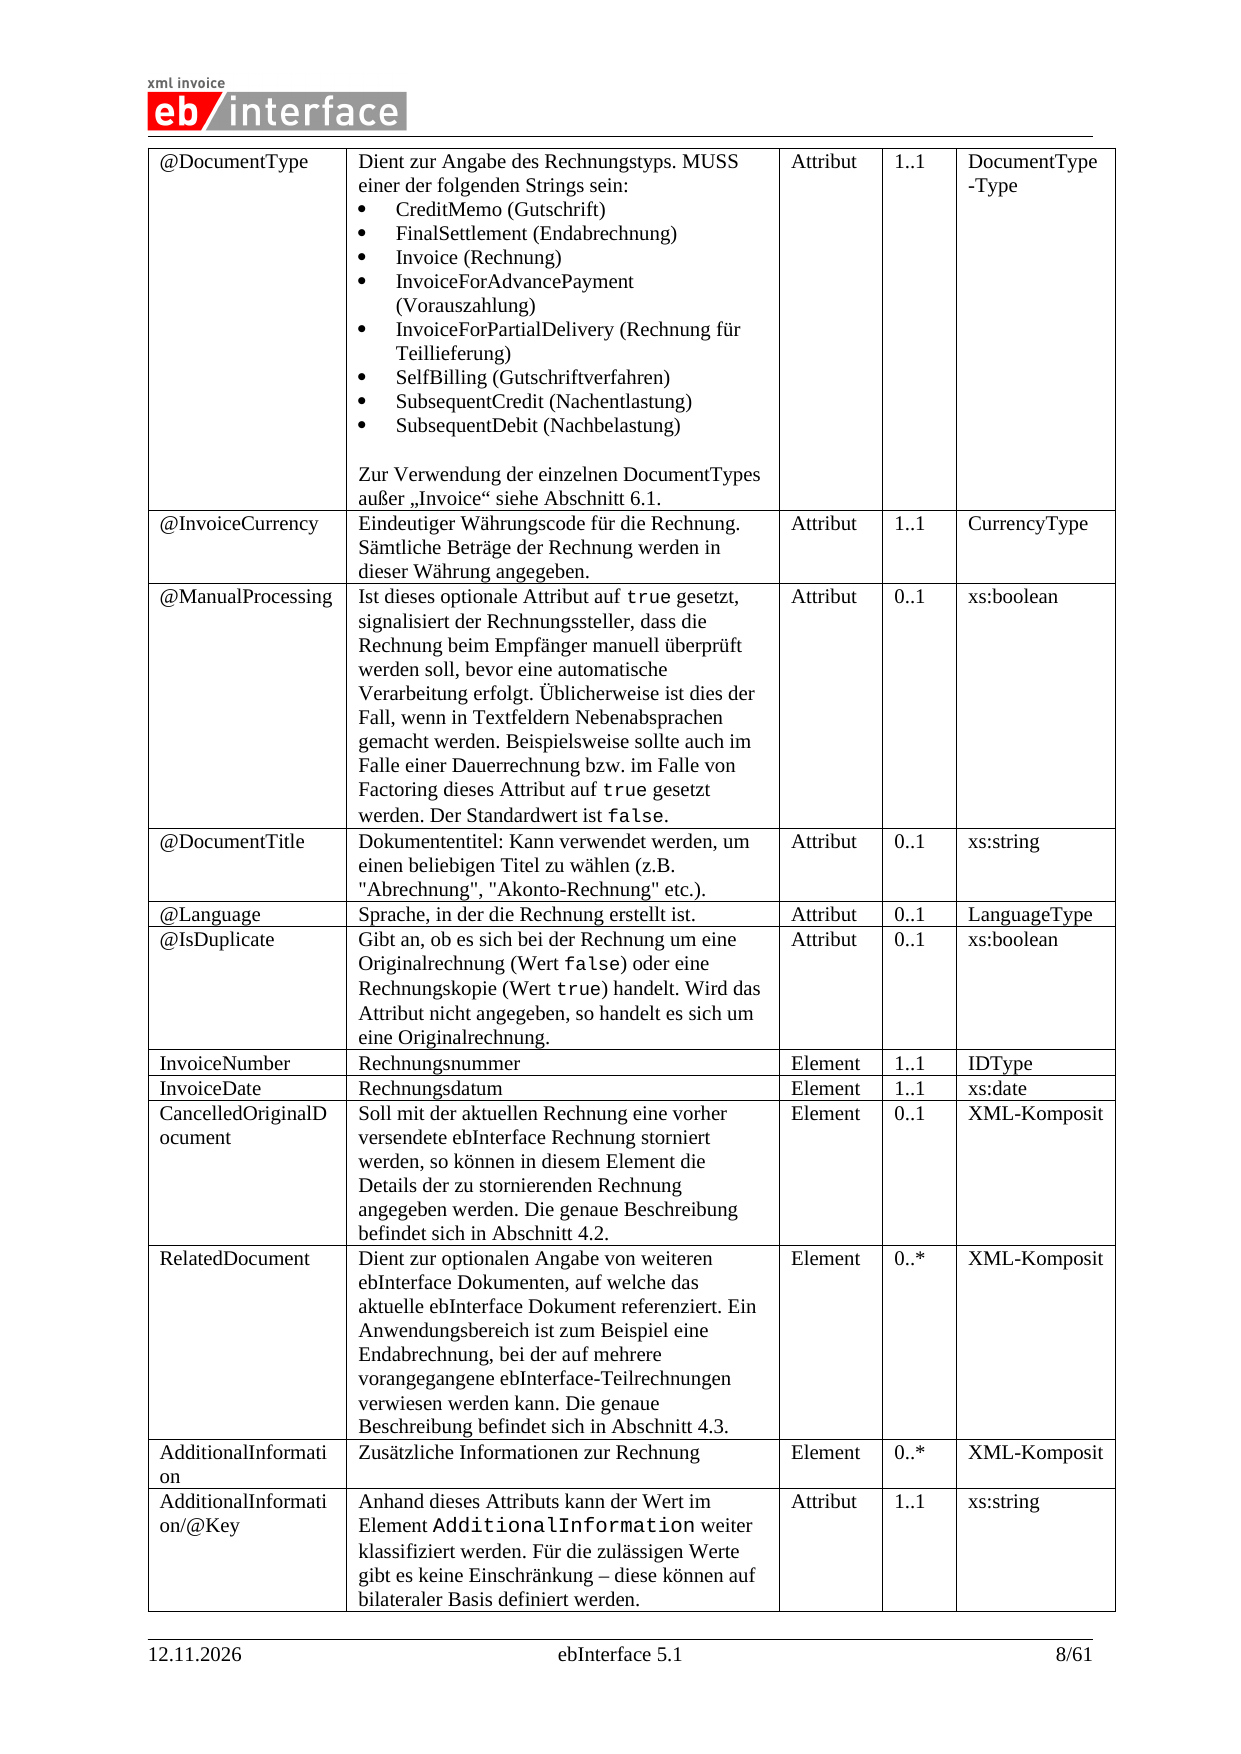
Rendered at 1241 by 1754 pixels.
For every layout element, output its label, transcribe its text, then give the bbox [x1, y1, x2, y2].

table_cell DocumentType-Type [957, 149, 1115, 509]
picture [147, 73, 407, 134]
table_cell Gibt an, ob es sich bei der Rechnung um eine Originalrechnung (Wert false) oder eine Rechnungskopie (Wert true) handelt. Wird das Attribut nicht angegeben, so handelt es sich um eine Originalrechnung. [347, 927, 779, 1049]
table_cell Zusätzliche Informationen zur Rechnung [347, 1440, 779, 1488]
table_cell 1..1 [883, 1050, 956, 1074]
table_cell 0..1 [883, 1101, 956, 1245]
table_cell @DocumentTitle [149, 829, 346, 901]
table_cell Dient zur optionalen Angabe von weiteren ebInterface Dokumenten, auf welche das aktuelle ebInterface Dokument referenziert. Ein Anwendungsbereich ist zum Beispiel eine Endabrechnung, bei der auf mehrere vorangegangene ebInterface-Teilrechnungen verwiesen werden kann. Die genaue Beschreibung befindet sich in Abschnitt 4.3. [347, 1246, 779, 1438]
table_cell XML-Komposit [957, 1246, 1115, 1438]
table_cell IDType [957, 1050, 1115, 1074]
table_cell Attribut [780, 584, 882, 828]
table_cell xs:boolean [957, 584, 1115, 828]
table_cell xs:string [957, 829, 1115, 901]
table_cell Rechnungsnummer [347, 1050, 779, 1074]
table_cell 0..* [883, 1246, 956, 1438]
table_cell CurrencyType [957, 511, 1115, 583]
table_cell 0..1 [883, 902, 956, 926]
table_cell 1..1 [883, 1489, 956, 1611]
table_cell Attribut [780, 829, 882, 901]
table_cell Element [780, 1050, 882, 1074]
table_cell @Language [149, 902, 346, 926]
table_cell Rechnungsdatum [347, 1076, 779, 1099]
table_cell 1..1 [883, 511, 956, 583]
table_cell 0..* [883, 1440, 956, 1488]
table_cell Attribut [780, 1489, 882, 1611]
table_cell Anhand dieses Attributs kann der Wert im Element AdditionalInformation weiter klassifiziert werden. Für die zulässigen Werte gibt es keine Einschränkung – diese können auf bilateraler Basis definiert werden. [347, 1489, 779, 1611]
table_cell xs:date [957, 1076, 1115, 1099]
table_cell XML-Komposit [957, 1440, 1115, 1488]
table_cell Dient zur Angabe des Rechnungstyps. MUSS einer der folgenden Strings sein: CreditMemo (Gutschrift) FinalSettlement (Endabrechnung) Invoice (Rechnung) InvoiceForAdvancePayment (Vorauszahlung) InvoiceForPartialDelivery (Rechnung für Teillieferung) SelfBilling (Gutschriftverfahren) SubsequentCredit (Nachentlastung) SubsequentDebit (Nachbelastung) Zur Verwendung der einzelnen DocumentTypes außer „Invoice“ siehe Abschnitt 5.1. [347, 149, 779, 509]
table_cell InvoiceDate [149, 1076, 346, 1099]
table_cell @InvoiceCurrency [149, 511, 346, 583]
table_cell Ist dieses optionale Attribut auf true gesetzt, signalisiert der Rechnungssteller, dass die Rechnung beim Empfänger manuell überprüft werden soll, bevor eine automatische Verarbeitung erfolgt. Üblicherweise ist dies der Fall, wenn in Textfeldern Nebenabsprachen gemacht werden. Beispielsweise sollte auch im Falle einer Dauerrechnung bzw. im Falle von Factoring dieses Attribut auf true gesetzt werden. Der Standardwert ist false. [347, 584, 779, 828]
table_cell Sprache, in der die Rechnung erstellt ist. [347, 902, 779, 926]
table_cell xs:boolean [957, 927, 1115, 1049]
table_cell Dokumententitel: Kann verwendet werden, um einen beliebigen Titel zu wählen (z.B. "Abrechnung", "Akonto-Rechnung" etc.). [347, 829, 779, 901]
table_cell LanguageType [957, 902, 1115, 926]
table_cell 1..1 [883, 149, 956, 509]
table_cell Attribut [780, 511, 882, 583]
table_cell 0..1 [883, 829, 956, 901]
table_cell CancelledOriginalDocument [149, 1101, 346, 1245]
table_cell @DocumentType [149, 149, 346, 509]
table_cell Element [780, 1101, 882, 1245]
table_cell Soll mit der aktuellen Rechnung eine vorher versendete ebInterface Rechnung storniert werden, so können in diesem Element die Details der zu stornierenden Rechnung angegeben werden. Die genaue Beschreibung befindet sich in Abschnitt 4.2. [347, 1101, 779, 1245]
table_cell 0..1 [883, 584, 956, 828]
table_cell Element [780, 1440, 882, 1488]
table_cell Attribut [780, 927, 882, 1049]
table_cell xs:string [957, 1489, 1115, 1611]
table_cell 0..1 [883, 927, 956, 1049]
table_cell InvoiceNumber [149, 1050, 346, 1074]
table_cell Element [780, 1246, 882, 1438]
table_cell Eindeutiger Währungscode für die Rechnung. Sämtliche Beträge der Rechnung werden in dieser Währung angegeben. [347, 511, 779, 583]
table_cell RelatedDocument [149, 1246, 346, 1438]
table_cell @IsDuplicate [149, 927, 346, 1049]
table_cell 1..1 [883, 1076, 956, 1099]
table_cell Attribut [780, 149, 882, 509]
table_cell AdditionalInformation [149, 1440, 346, 1488]
table_cell Attribut [780, 902, 882, 926]
table_cell AdditionalInformation/@Key [149, 1489, 346, 1611]
table_cell XML-Komposit [957, 1101, 1115, 1245]
table_cell Element [780, 1076, 882, 1099]
table_cell @ManualProcessing [149, 584, 346, 828]
